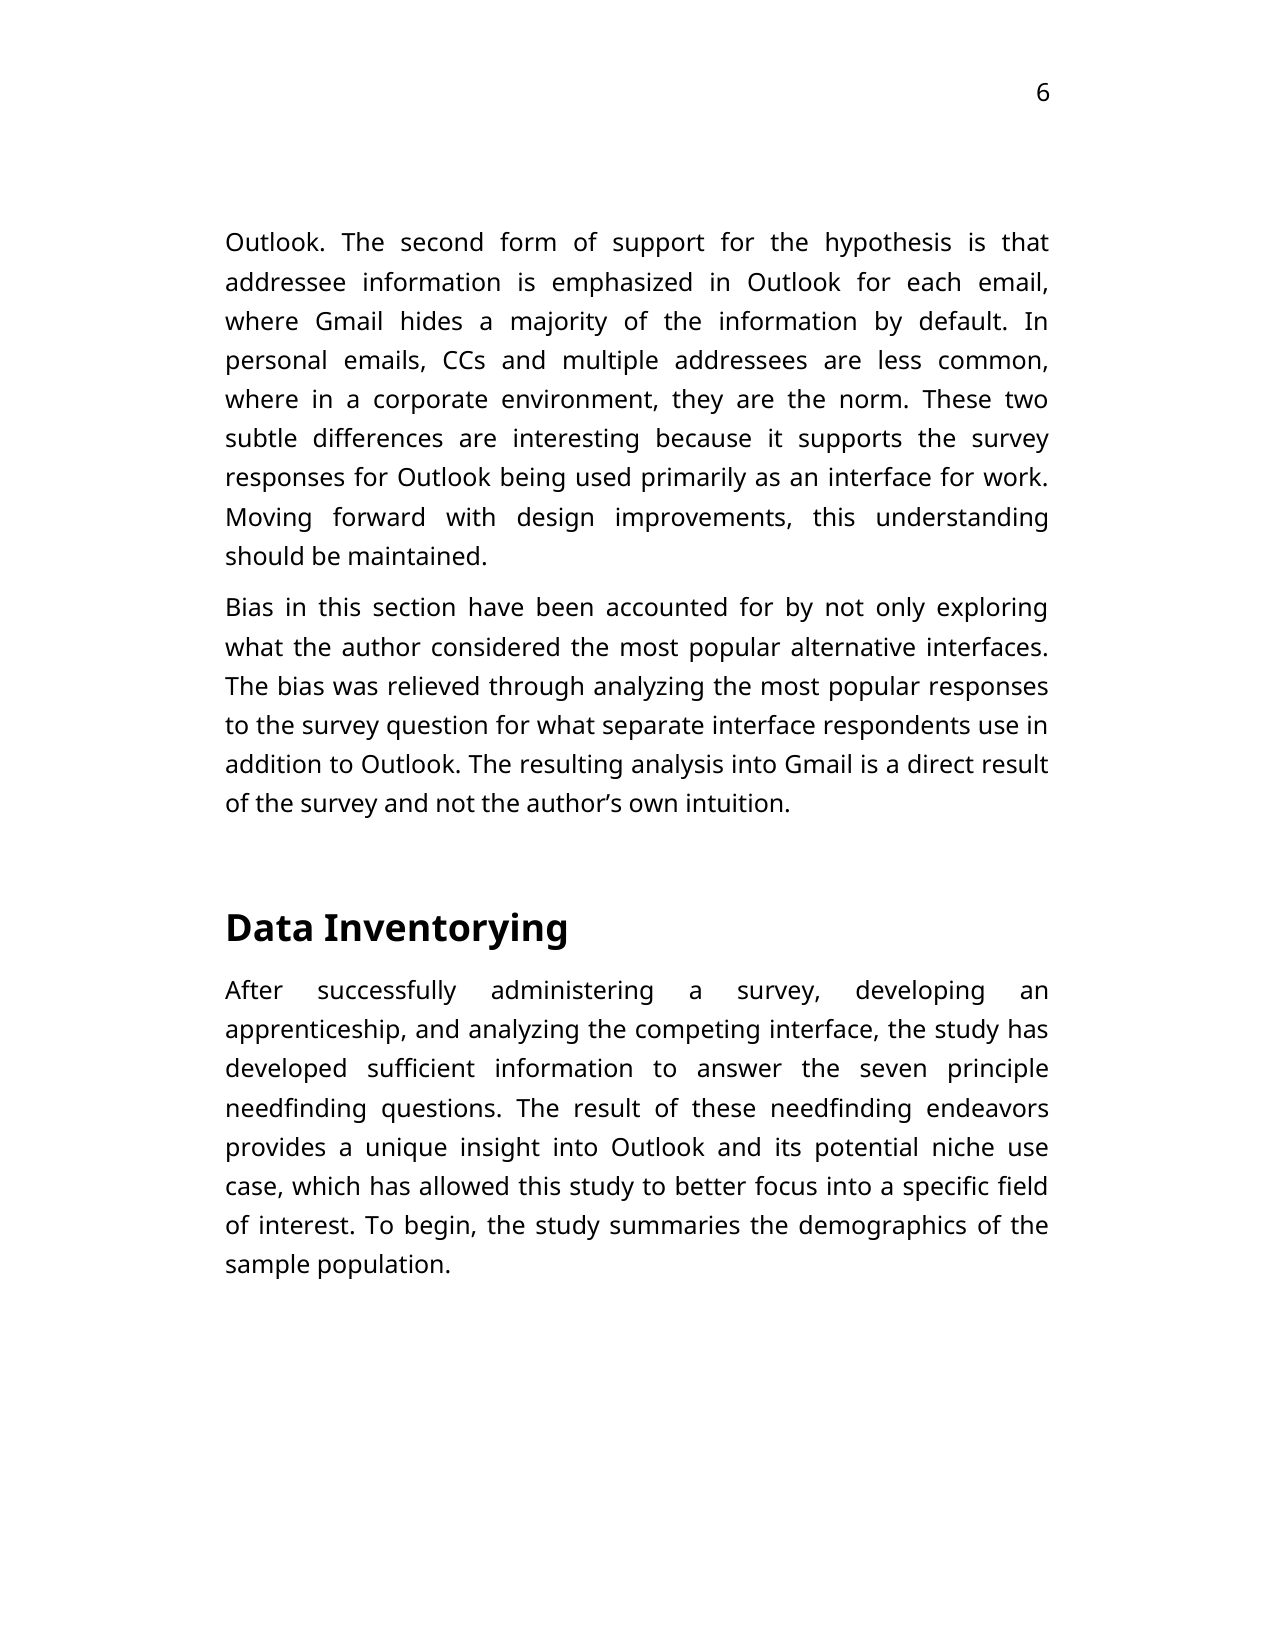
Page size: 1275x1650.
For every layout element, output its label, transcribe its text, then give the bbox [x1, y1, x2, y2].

subtitle Data Inventorying [225, 902, 1050, 953]
text After successfully administering a survey, developing an apprenticeship, and analyzing the competing interface, the study has developed sufficient information to answer the seven principle needfinding questions. The result of these needfinding endeavors provides a unique insight into Outlook and its potential niche use case, which has allowed this study to better focus into a specific field of interest. To begin, the study summaries the demographics of the sample population. [225, 973, 1050, 1281]
text Bias in this section have been accounted for by not only exploring what the author considered the most popular alternative interfaces. The bias was relieved through analyzing the most popular responses to the survey question for what separate interface respondents use in addition to Outlook. The resulting analysis into Gmail is a direct result of the survey and not the author’s own intuition. [225, 590, 1050, 820]
